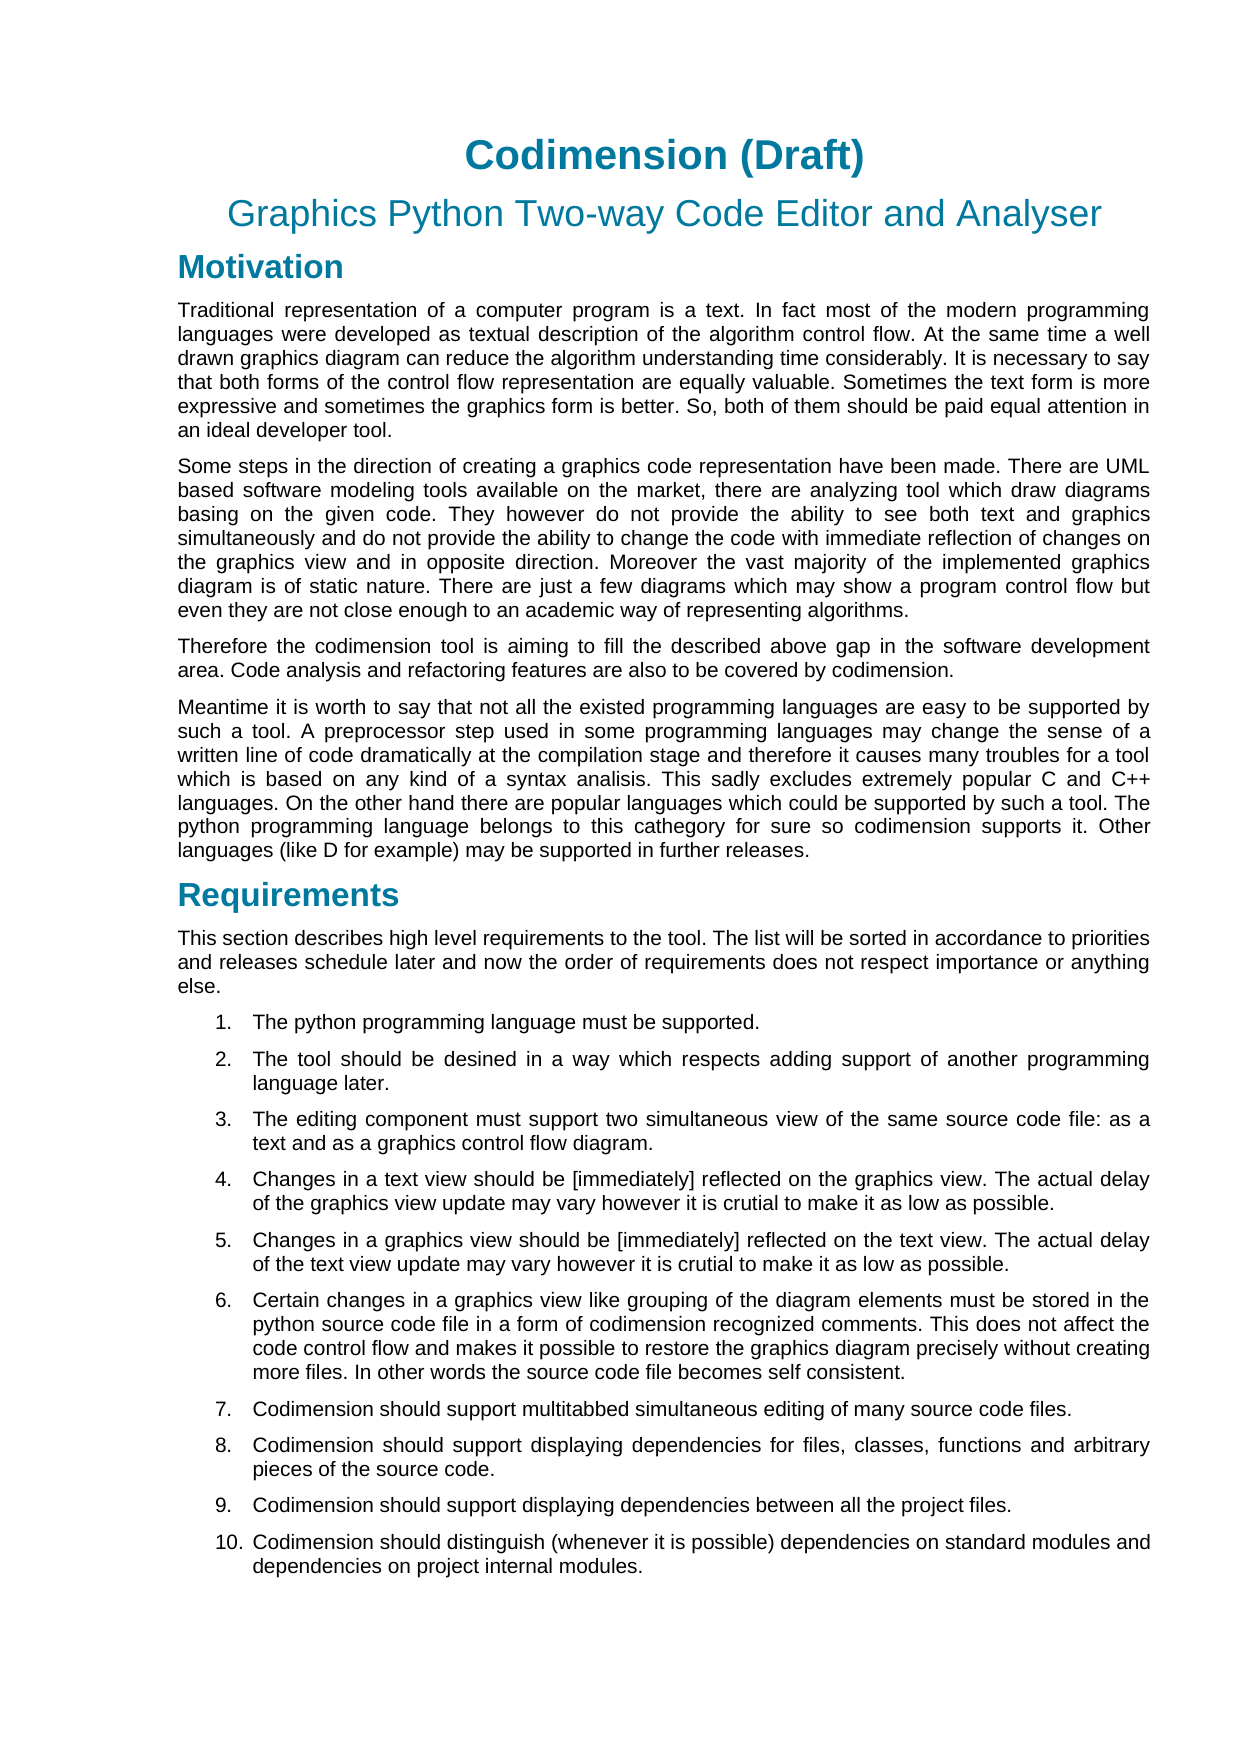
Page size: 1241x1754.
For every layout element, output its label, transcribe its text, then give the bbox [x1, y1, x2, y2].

text Some steps in the direction of creating a graphics code representation have been made. There are UML based software modeling tools available on the market, there are analyzing tool which draw diagrams basing on the given code. They however do not provide the ability to see both text and graphics simultaneously and do not provide the ability to change the code with immediate reflection of changes on the graphics view and in opposite direction. Moreover the vast majority of the implemented graphics diagram is of static nature. There are just a few diagrams which may show a program control flow but even they are not close enough to an academic way of representing algorithms. [177, 454, 1152, 622]
text Traditional representation of a computer program is a text. In fact most of the modern programming languages were developed as textual description of the algorithm control flow. At the same time a well drawn graphics diagram can reduce the algorithm understanding time considerably. It is necessary to say that both forms of the control flow representation are equally valuable. Sometimes the text form is more expressive and sometimes the graphics form is better. So, both of them should be paid equal attention in an ideal developer tool. [177, 298, 1152, 441]
text Codimension should support displaying dependencies between all the project files. [215, 1493, 1152, 1517]
text Therefore the codimension tool is aiming to fill the described above gap in the software development area. Code analysis and refactoring features are also to be covered by codimension. [177, 634, 1152, 682]
text Changes in a text view should be [immediately] reflected on the graphics view. The actual delay of the graphics view update may vary however it is crutial to make it as low as possible. [215, 1167, 1152, 1215]
text Certain changes in a graphics view like grouping of the diagram elements must be stored in the python source code file in a form of codimension recognized comments. This does not affect the code control flow and makes it possible to restore the graphics diagram precisely without creating more files. In other words the source code file becomes self consistent. [215, 1288, 1152, 1384]
text Meantime it is worth to say that not all the existed programming languages are easy to be supported by such a tool. A preprocessor step used in some programming languages may change the sense of a written line of code dramatically at the compilation stage and therefore it causes many troubles for a tool which is based on any kind of a syntax analisis. This sadly excludes extremely popular C and C++ languages. On the other hand there are popular languages which could be supported by such a tool. The python programming language belongs to this cathegory for sure so codimension supports it. Other languages (like D for example) may be supported in further releases. [177, 694, 1152, 862]
text Codimension should distinguish (whenever it is possible) dependencies on standard modules and dependencies on project internal modules. [215, 1530, 1152, 1578]
text Requirements [177, 875, 1152, 913]
text Changes in a graphics view should be [immediately] reflected on the text view. The actual delay of the text view update may vary however it is crutial to make it as low as possible. [215, 1228, 1152, 1276]
text Codimension should support displaying dependencies for files, classes, functions and arbitrary pieces of the source code. [215, 1433, 1152, 1481]
text The python programming language must be supported. [215, 1010, 1152, 1034]
text This section describes high level requirements to the tool. The list will be sorted in accordance to priorities and releases schedule later and now the order of requirements does not respect importance or anything else. [177, 926, 1152, 997]
text Codimension should support multitabbed simultaneous editing of many source code files. [215, 1396, 1152, 1420]
text The editing component must support two simultaneous view of the same source code file: as a text and as a graphics control flow diagram. [215, 1107, 1152, 1155]
text Motivation [177, 247, 1152, 285]
text The tool should be desined in a way which respects adding support of another programming language later. [215, 1046, 1152, 1094]
text Graphics Python Two-way Code Editor and Analyser [177, 191, 1152, 234]
text Codimension (Draft) [177, 131, 1152, 178]
